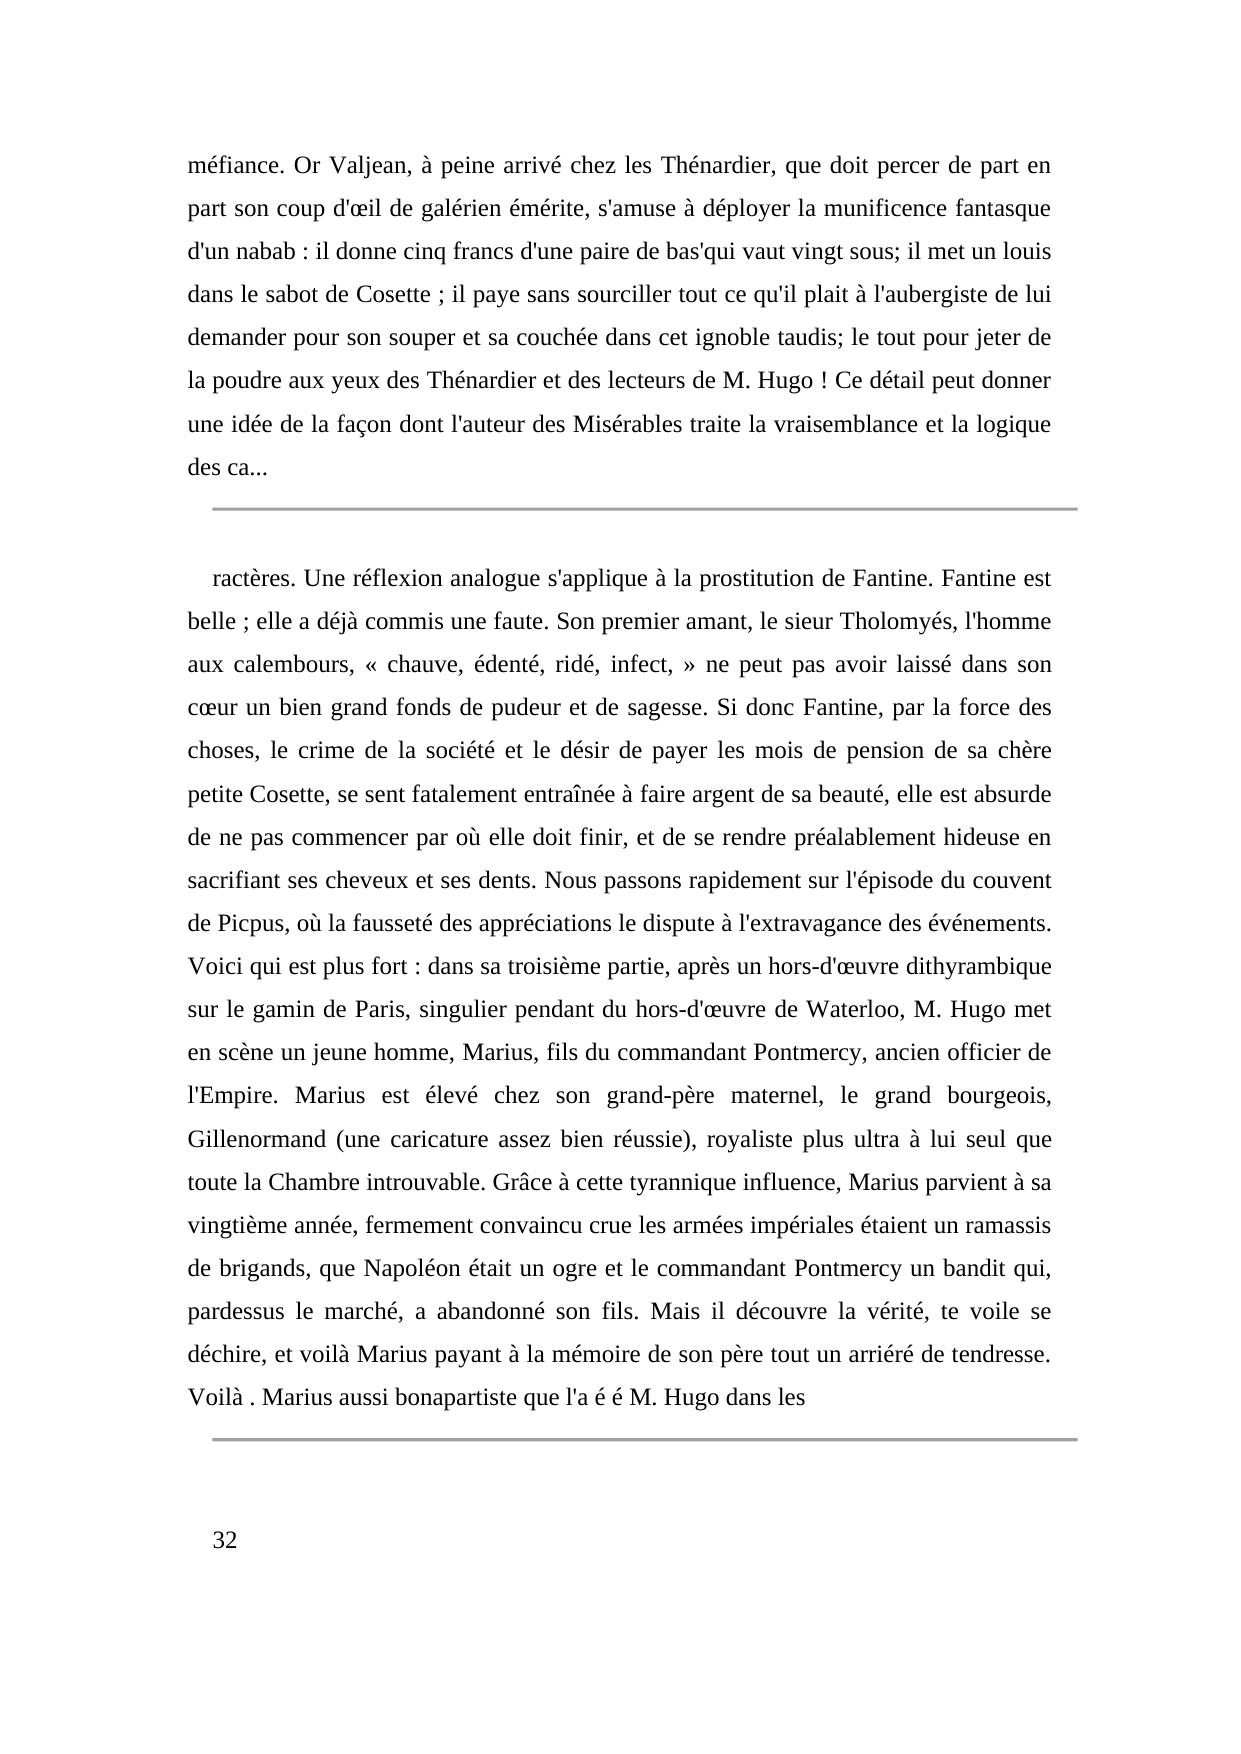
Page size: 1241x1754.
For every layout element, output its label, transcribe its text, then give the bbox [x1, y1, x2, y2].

text ractères. Une réflexion analogue s'applique à la prostitution de Fantine. Fantine est belle ; elle a déjà commis une faute. Son premier amant, le sieur Tholomyés, l'homme aux calembours, « chauve, édenté, ridé, infect, » ne peut pas avoir laissé dans son cœur un bien grand fonds de pudeur et de sagesse. Si donc Fantine, par la force des choses, le crime de la société et le désir de payer les mois de pension de sa chère petite Cosette, se sent fatalement entraînée à faire argent de sa beauté, elle est absurde de ne pas commencer par où elle doit finir, et de se rendre préalablement hideuse en sacrifiant ses cheveux et ses dents. Nous passons rapidement sur l'épisode du couvent de Picpus, où la fausseté des appréciations le dispute à l'extravagance des événements. Voici qui est plus fort : dans sa troisième partie, après un hors-d'œuvre dithyrambique sur le gamin de Paris, singulier pendant du hors-d'œuvre de Waterloo, M. Hugo met en scène un jeune homme, Marius, fils du commandant Pontmercy, ancien officier de l'Empire. Marius est élevé chez son grand-père maternel, le grand bourgeois, Gillenormand (une caricature assez bien réussie), royaliste plus ultra à lui seul que toute la Chambre introuvable. Grâce à cette tyrannique influence, Marius parvient à sa vingtième année, fermement convaincu crue les armées impériales étaient un ramassis de brigands, que Napoléon était un ogre et le commandant Pontmercy un bandit qui, pardessus le marché, a abandonné son fils. Mais il découvre la vérité, te voile se déchire, et voilà Marius payant à la mémoire de son père tout un arriéré de tendresse. Voilà . Marius aussi bonapartiste que l'a é é M. Hugo dans les [187, 563, 1053, 1411]
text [187, 150, 1053, 481]
